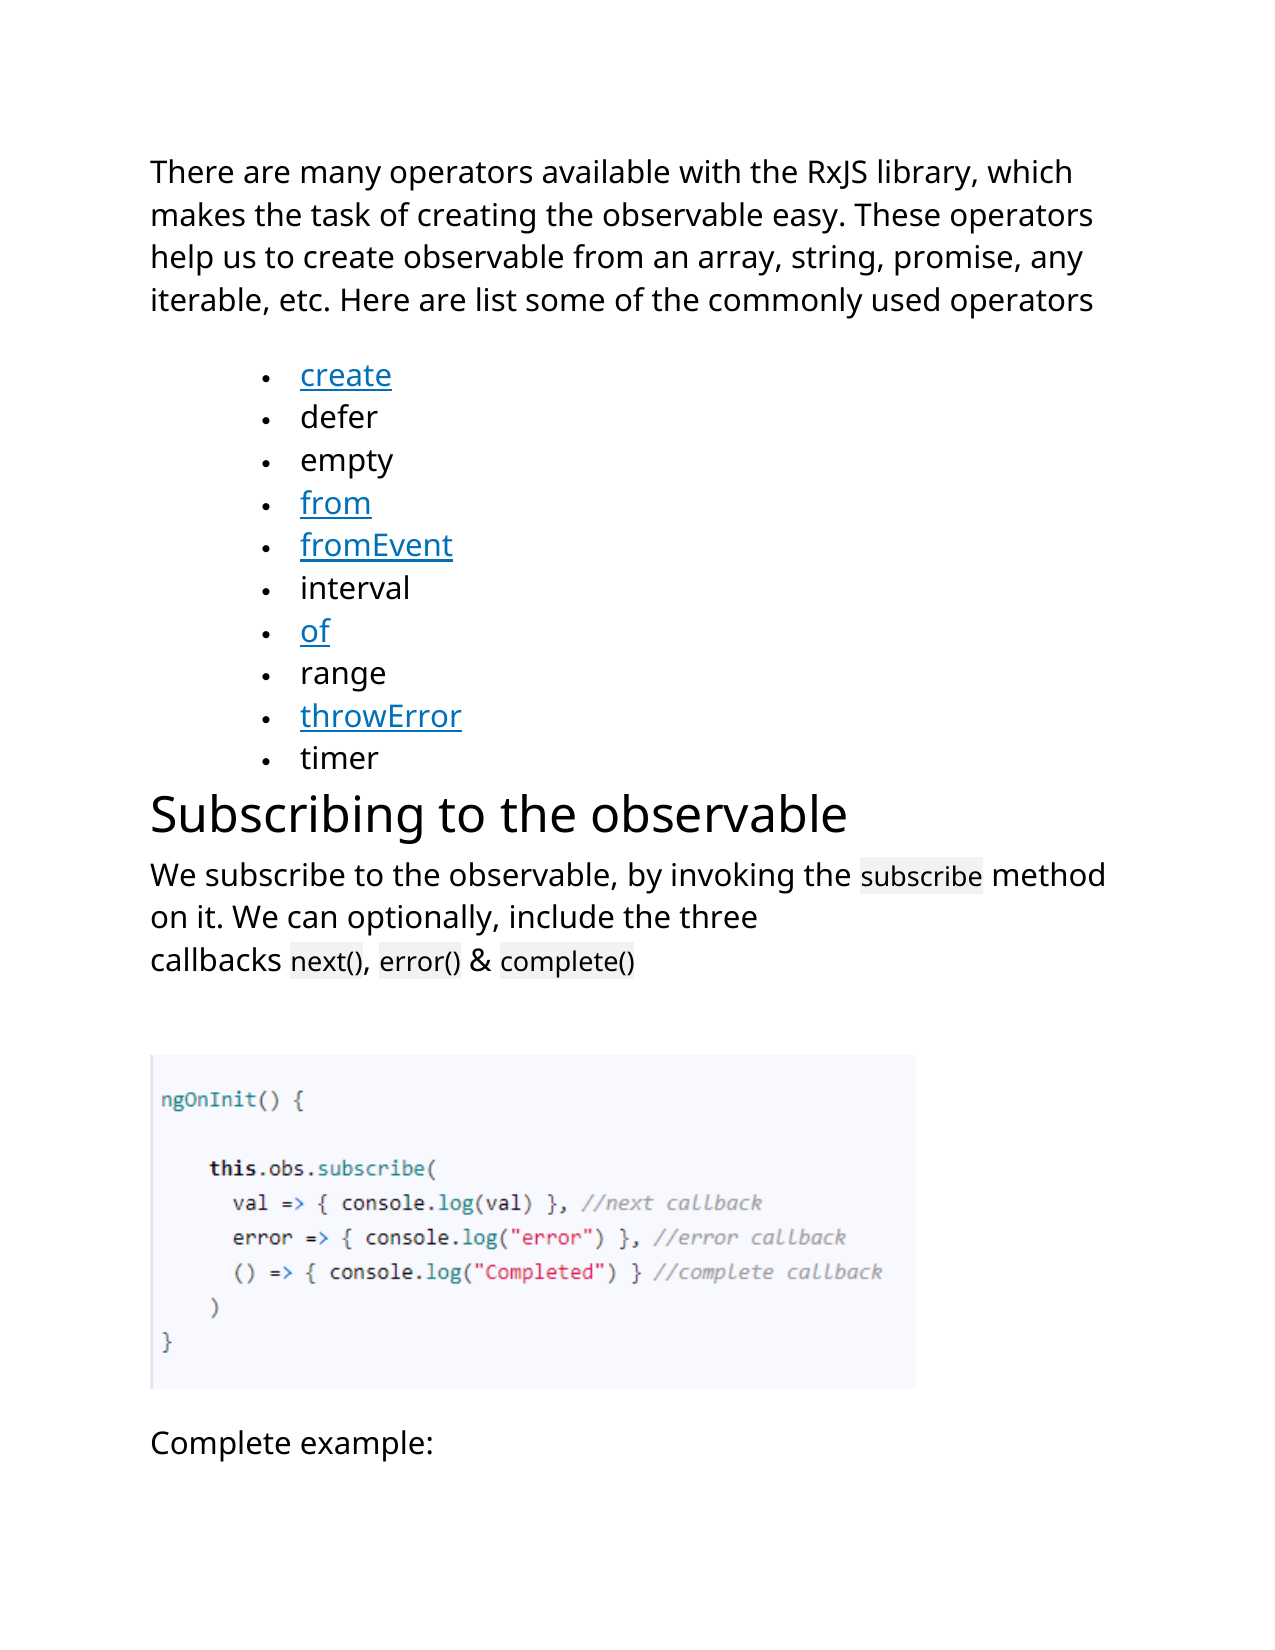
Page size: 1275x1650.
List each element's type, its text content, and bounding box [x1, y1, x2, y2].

list of [262, 608, 1125, 651]
subtitle Subscribing to the observable [150, 779, 1125, 847]
list throwError [262, 694, 1125, 736]
list fromEvent [262, 523, 1125, 566]
list empty [262, 438, 1125, 481]
text We subscribe to the observable, by invoking the subscribe method on it. We can optionally, include the three callbacks next(), error() & complete() [150, 852, 1125, 980]
text There are many operators available with the RxJS library, which makes the task of creating the observable easy. These operators help us to create observable from an array, string, promise, any iterable, etc. Here are list some of the commonly used operators [150, 150, 1125, 320]
list interval [262, 566, 1125, 608]
list defer [262, 396, 1125, 438]
list create [262, 353, 1125, 396]
list from [262, 481, 1125, 523]
list timer [262, 736, 1125, 779]
picture [150, 1055, 916, 1389]
list range [262, 651, 1125, 694]
text Complete example: [150, 1421, 1125, 1463]
